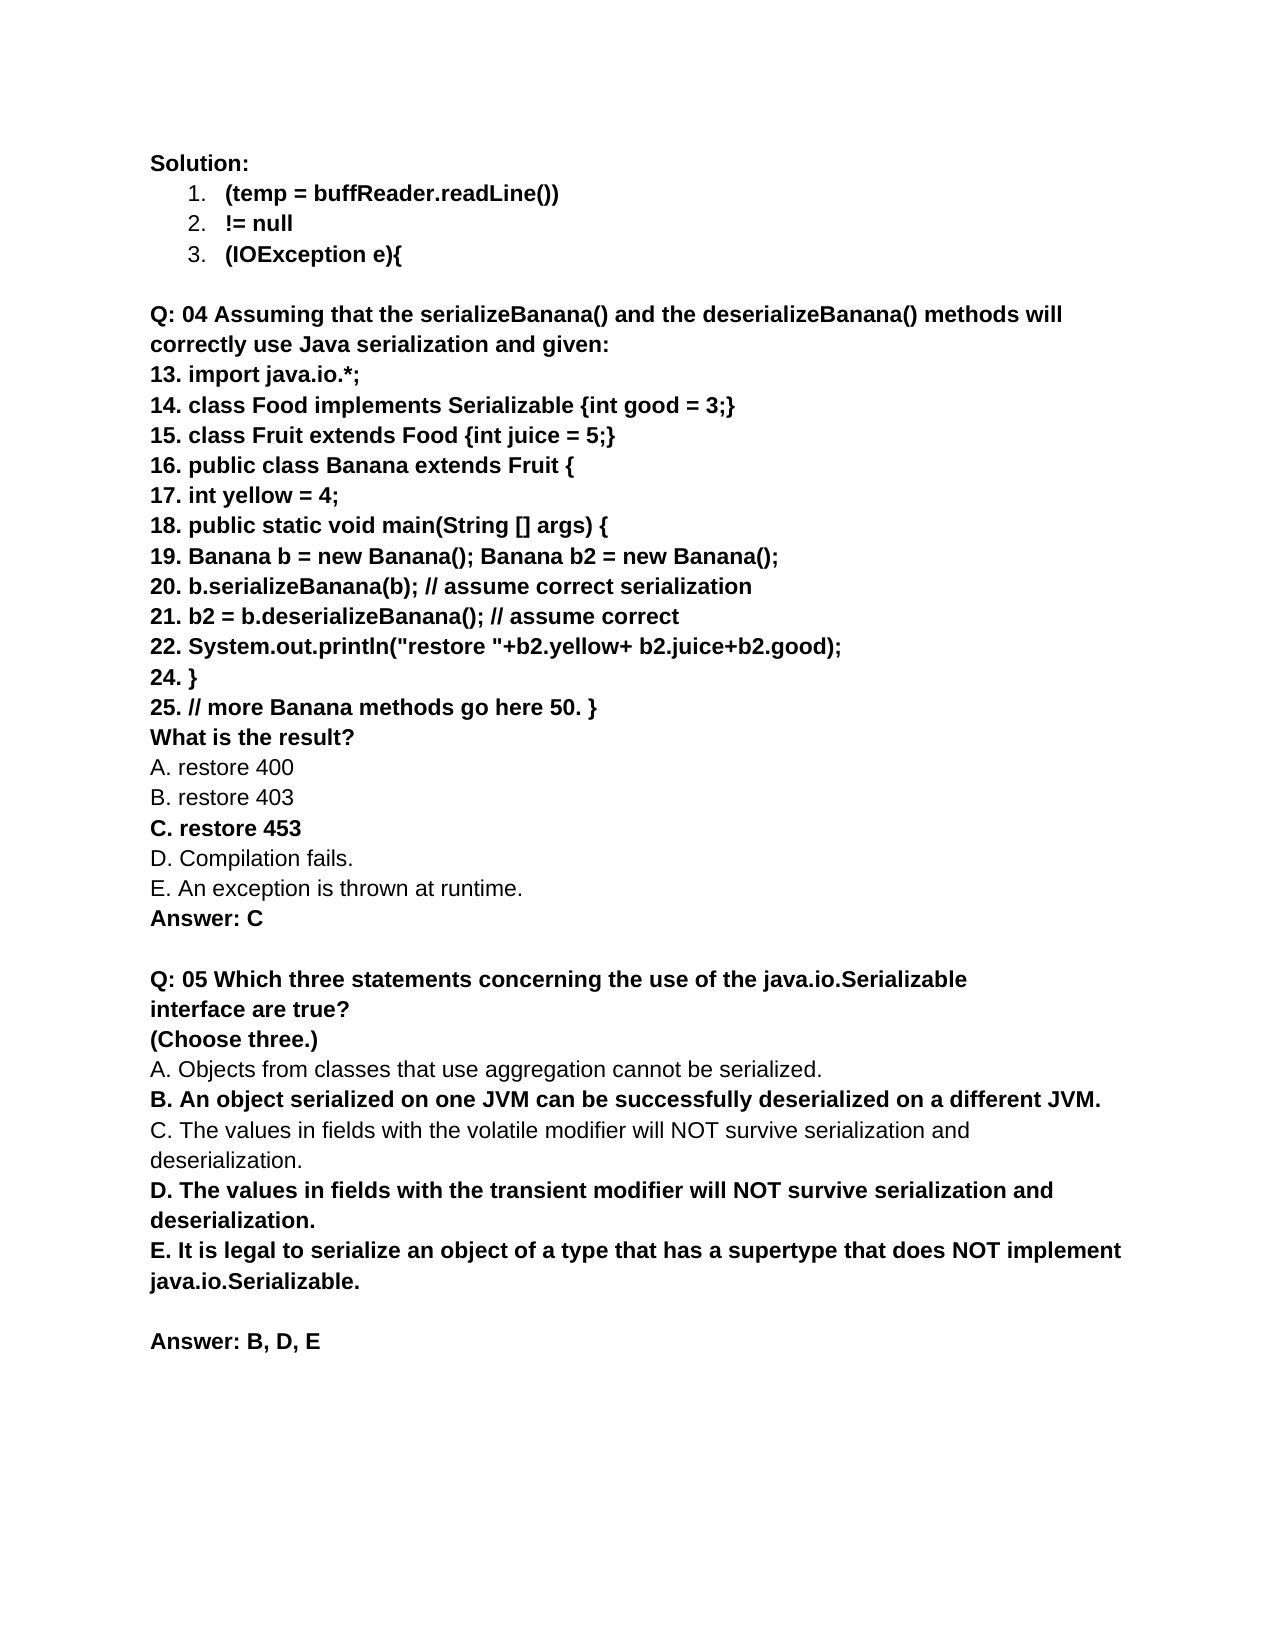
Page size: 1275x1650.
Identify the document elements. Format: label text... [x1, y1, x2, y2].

text 13. import java.io.*; [150, 361, 1125, 388]
text E. An exception is thrown at runtime. [150, 875, 1125, 901]
list (IOException e){ [187, 241, 1125, 267]
text (Choose three.) [150, 1026, 1125, 1052]
text correctly use Java serialization and given: [150, 331, 1125, 358]
text 22. System.out.println("restore "+b2.yellow+ b2.juice+b2.good); [150, 633, 1125, 660]
text B. An object serialized on one JVM can be successfully deserialized on a different JVM. [150, 1086, 1125, 1113]
text Answer: C [150, 905, 1125, 932]
text interface are true? [150, 996, 1125, 1022]
text 24. } [150, 663, 1125, 690]
text Answer: B, D, E [150, 1328, 1125, 1354]
text 19. Banana b = new Banana(); Banana b2 = new Banana(); [150, 543, 1125, 569]
text 15. class Fruit extends Food {int juice = 5;} [150, 422, 1125, 448]
text 21. b2 = b.deserializeBanana(); // assume correct [150, 603, 1125, 629]
text 17. int yellow = 4; [150, 482, 1125, 509]
text 14. class Food implements Serializable {int good = 3;} [150, 392, 1125, 418]
text 18. public static void main(String [] args) { [150, 512, 1125, 539]
text 20. b.serializeBanana(b); // assume correct serialization [150, 573, 1125, 599]
list != null [187, 210, 1125, 237]
text B. restore 403 [150, 784, 1125, 811]
text D. The values in fields with the transient modifier will NOT survive serialization and deserialization. [150, 1177, 1125, 1234]
text C. The values in fields with the volatile modifier will NOT survive serialization and deserialization. [150, 1117, 1125, 1173]
list (temp = buffReader.readLine()) [187, 180, 1125, 207]
text Solution: [150, 150, 1125, 176]
text 16. public class Banana extends Fruit { [150, 452, 1125, 478]
text C. restore 453 [150, 814, 1125, 841]
text Q: 05 Which three statements concerning the use of the java.io.Serializable [150, 966, 1125, 992]
text What is the result? [150, 724, 1125, 750]
text E. It is legal to serialize an object of a type that has a supertype that does NOT implement java.io.Serializable. [150, 1237, 1125, 1294]
text D. Compilation fails. [150, 845, 1125, 871]
text A. Objects from classes that use aggregation cannot be serialized. [150, 1056, 1125, 1083]
text A. restore 400 [150, 754, 1125, 781]
text 25. // more Banana methods go here 50. } [150, 694, 1125, 720]
text Q: 04 Assuming that the serializeBanana() and the deserializeBanana() methods will [150, 301, 1125, 327]
